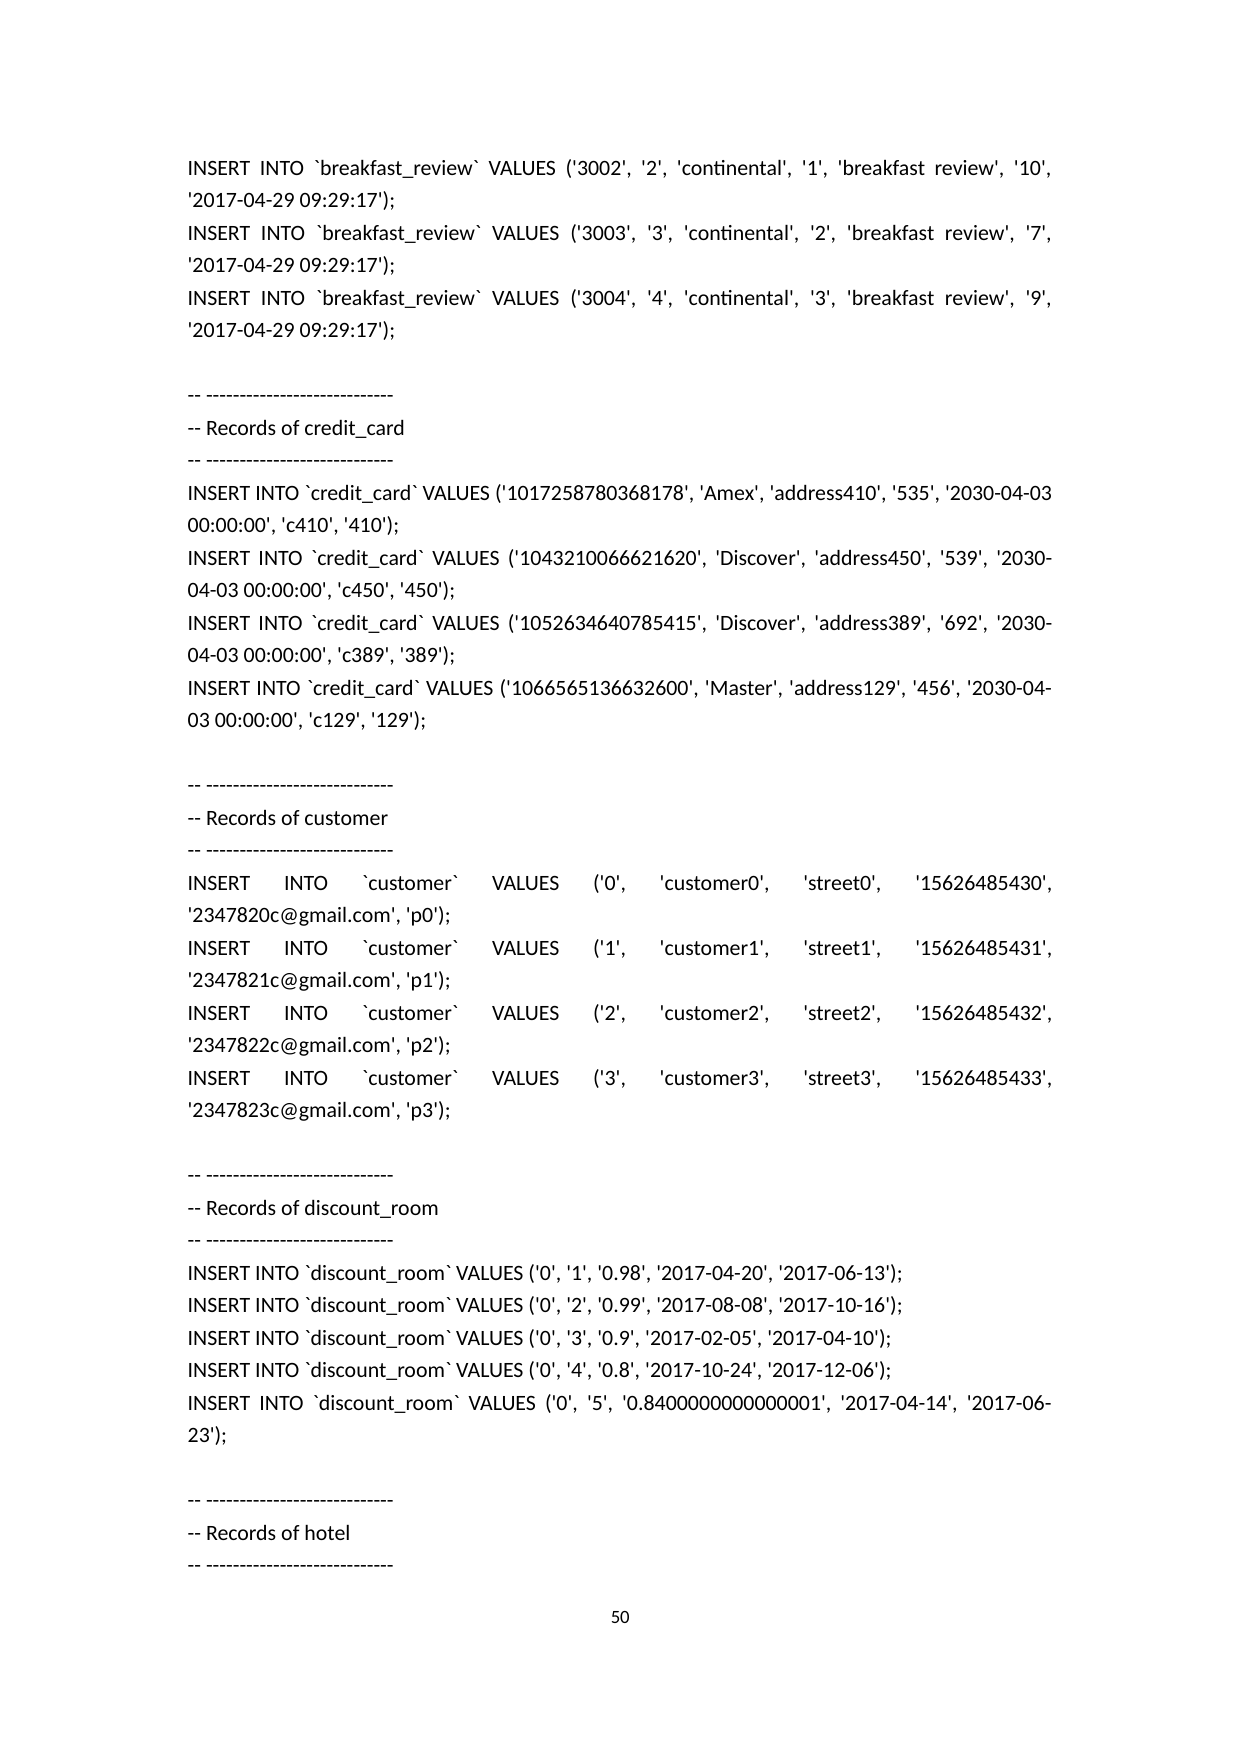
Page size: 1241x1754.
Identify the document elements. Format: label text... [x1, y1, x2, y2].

text -- Records of credit_card [187, 411, 1053, 443]
text INSERT INTO `discount_room` VALUES ('0', '1', '0.98', '2017-04-20', '2017-06-13'); [187, 1256, 1053, 1288]
text INSERT INTO `breakfast_review` VALUES ('3003', '3', 'continental', '2', 'breakfast review', '7', '2017-04-29 09:29:17'); [187, 216, 1053, 281]
text INSERT INTO `breakfast_review` VALUES ('3004', '4', 'continental', '3', 'breakfast review', '9', '2017-04-29 09:29:17'); [187, 281, 1053, 346]
text -- ---------------------------- [187, 833, 1053, 866]
text INSERT INTO `customer` VALUES ('3', 'customer3', 'street3', '15626485433', '2347823c@gmail.com', 'p3'); [187, 1061, 1053, 1126]
text -- Records of hotel [187, 1516, 1053, 1548]
text -- ---------------------------- [187, 1548, 1053, 1581]
text -- ---------------------------- [187, 768, 1053, 801]
text -- ---------------------------- [187, 1158, 1053, 1191]
text INSERT INTO `credit_card` VALUES ('1066565136632600', 'Master', 'address129', '456', '2030-04-03 00:00:00', 'c129', '129'); [187, 671, 1053, 736]
text -- ---------------------------- [187, 1223, 1053, 1256]
text -- ---------------------------- [187, 443, 1053, 476]
text INSERT INTO `customer` VALUES ('0', 'customer0', 'street0', '15626485430', '2347820c@gmail.com', 'p0'); [187, 866, 1053, 931]
text -- ---------------------------- [187, 378, 1053, 411]
text INSERT INTO `customer` VALUES ('2', 'customer2', 'street2', '15626485432', '2347822c@gmail.com', 'p2'); [187, 996, 1053, 1061]
text INSERT INTO `discount_room` VALUES ('0', '2', '0.99', '2017-08-08', '2017-10-16'); [187, 1288, 1053, 1321]
text INSERT INTO `credit_card` VALUES ('1017258780368178', 'Amex', 'address410', '535', '2030-04-03 00:00:00', 'c410', '410'); [187, 476, 1053, 541]
text -- Records of customer [187, 801, 1053, 833]
text -- ---------------------------- [187, 1483, 1053, 1516]
text INSERT INTO `discount_room` VALUES ('0', '4', '0.8', '2017-10-24', '2017-12-06'); [187, 1353, 1053, 1386]
text INSERT INTO `breakfast_review` VALUES ('3002', '2', 'continental', '1', 'breakfast review', '10', '2017-04-29 09:29:17'); [187, 151, 1053, 216]
text INSERT INTO `discount_room` VALUES ('0', '5', '0.8400000000000001', '2017-04-14', '2017-06-23'); [187, 1386, 1053, 1451]
text INSERT INTO `discount_room` VALUES ('0', '3', '0.9', '2017-02-05', '2017-04-10'); [187, 1321, 1053, 1353]
text -- Records of discount_room [187, 1191, 1053, 1223]
text INSERT INTO `customer` VALUES ('1', 'customer1', 'street1', '15626485431', '2347821c@gmail.com', 'p1'); [187, 931, 1053, 996]
text INSERT INTO `credit_card` VALUES ('1043210066621620', 'Discover', 'address450', '539', '2030-04-03 00:00:00', 'c450', '450'); [187, 541, 1053, 606]
text INSERT INTO `credit_card` VALUES ('1052634640785415', 'Discover', 'address389', '692', '2030-04-03 00:00:00', 'c389', '389'); [187, 606, 1053, 671]
